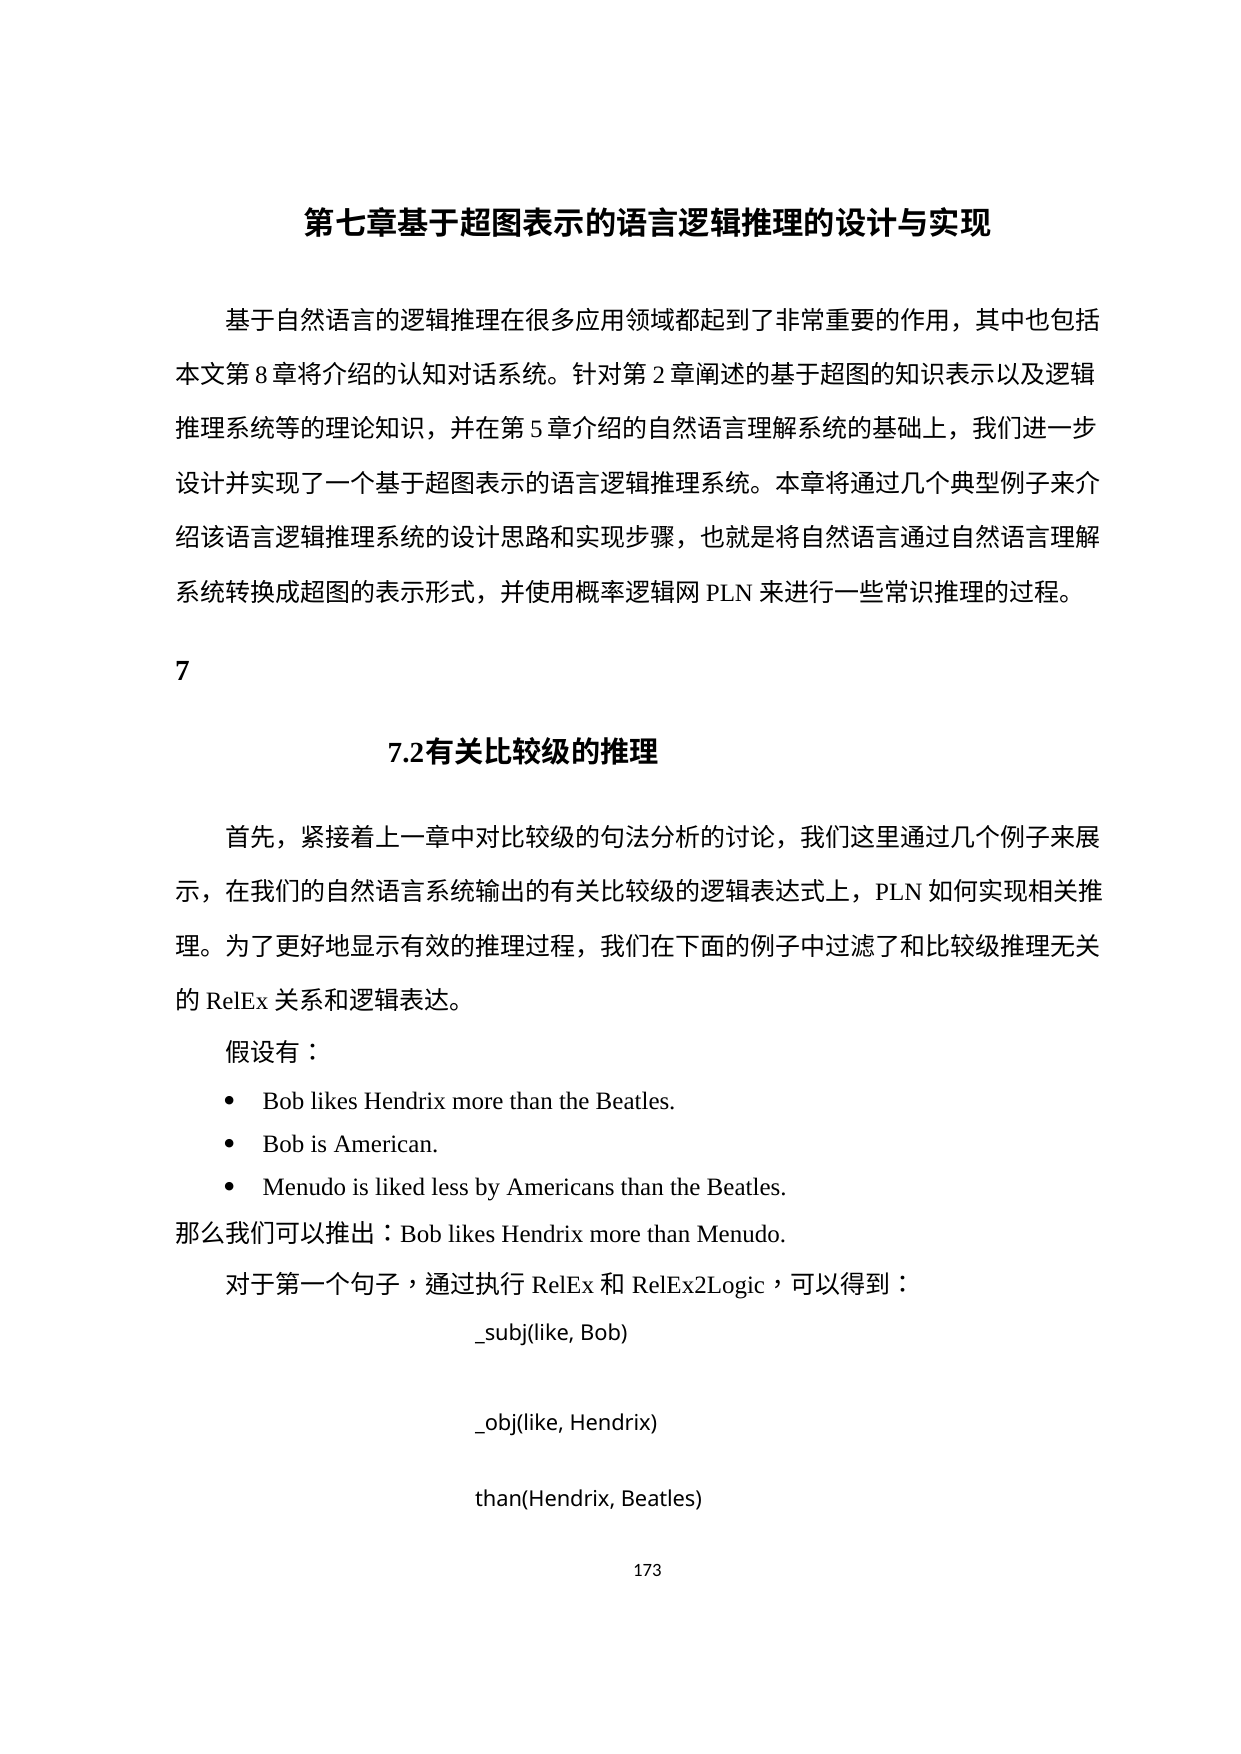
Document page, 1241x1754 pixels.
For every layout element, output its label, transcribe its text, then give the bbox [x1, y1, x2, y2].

title 第七章基于超图表示的语言逻辑推理的设计与实现 [175, 198, 1119, 243]
text 那么我们可以推出：Bob likes Hendrix more than Menudo. [175, 1215, 1119, 1249]
text 基于自然语言的逻辑推理在很多应用领域都起到了非常重要的作用，其中也包括本文第8章将介绍的认知对话系统。针对第2章阐述的基于超图的知识表示以及逻辑推理系统等的理论知识，并在第5章介绍的自然语言理解系统的基础上，我们进一步设计并实现了一个基于超图表示的语言逻辑推理系统。本章将通过几个典型例子来介绍该语言逻辑推理系统的设计思路和实现步骤，也就是将自然语言通过自然语言理解系统转换成超图的表示形式，并使用概率逻辑网 PLN 来进行一些常识推理的过程。 [175, 300, 1119, 608]
list Bob is American. [225, 1129, 1119, 1158]
text 假设有： [175, 1035, 1119, 1069]
text 对于第一个句子，通过执行 RelEx 和 RelEx2Logic，可以得到： [175, 1266, 1119, 1300]
subtitle 有关比较级的推理 [387, 731, 1119, 771]
list Bob likes Hendrix more than the Beatles. [225, 1086, 1119, 1115]
list Menudo is liked less by Americans than the Beatles. [225, 1172, 1119, 1201]
text _obj(like, Hendrix) [400, 1407, 1119, 1437]
text _subj(like, Bob) [400, 1317, 1119, 1347]
text than(Hendrix, Beatles) [400, 1483, 1119, 1513]
text 首先，紧接着上一章中对比较级的句法分析的讨论，我们这里通过几个例子来展示，在我们的自然语言系统输出的有关比较级的逻辑表达式上，PLN 如何实现相关推理。为了更好地显示有效的推理过程，我们在下面的例子中过滤了和比较级推理无关的 RelEx 关系和逻辑表达。 [175, 817, 1119, 1017]
